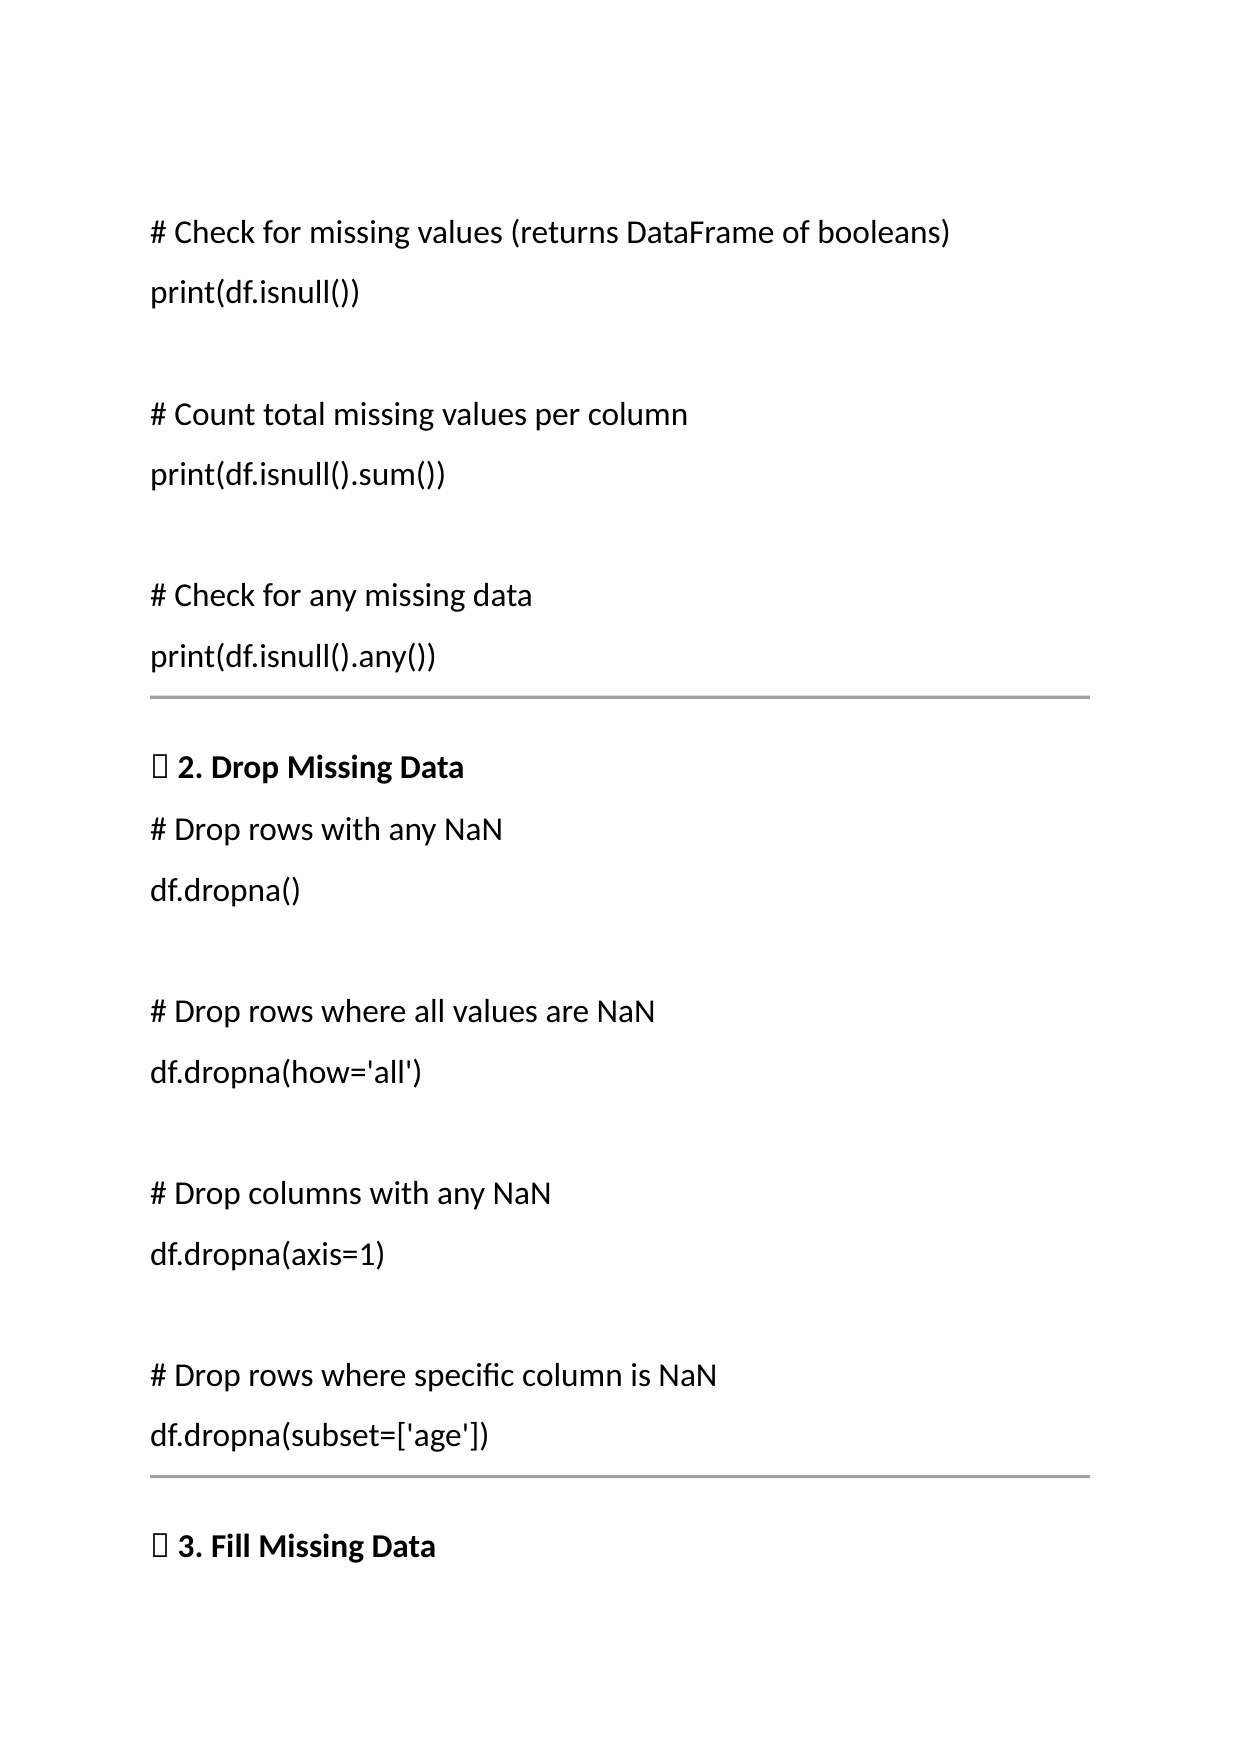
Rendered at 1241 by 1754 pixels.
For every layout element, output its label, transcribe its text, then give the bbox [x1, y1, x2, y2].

text # Drop columns with any NaN [150, 1172, 1090, 1213]
text 🔹 2. Drop Missing Data [150, 742, 1090, 788]
text print(df.isnull().sum()) [150, 453, 1090, 494]
text # Drop rows with any NaN [150, 808, 1090, 849]
text # Check for missing values (returns DataFrame of booleans) [150, 211, 1090, 251]
text print(df.isnull().any()) [150, 635, 1090, 676]
text # Count total missing values per column [150, 392, 1090, 433]
text # Check for any missing data [150, 574, 1090, 615]
text df.dropna(axis=1) [150, 1232, 1090, 1273]
text df.dropna(subset=['age']) [150, 1414, 1090, 1455]
text # Drop rows where specific column is NaN [150, 1354, 1090, 1394]
text # Drop rows where all values are NaN [150, 990, 1090, 1031]
text df.dropna(how='all') [150, 1051, 1090, 1091]
text print(df.isnull()) [150, 271, 1090, 312]
text 🔹 3. Fill Missing Data [150, 1522, 1090, 1567]
text df.dropna() [150, 869, 1090, 909]
